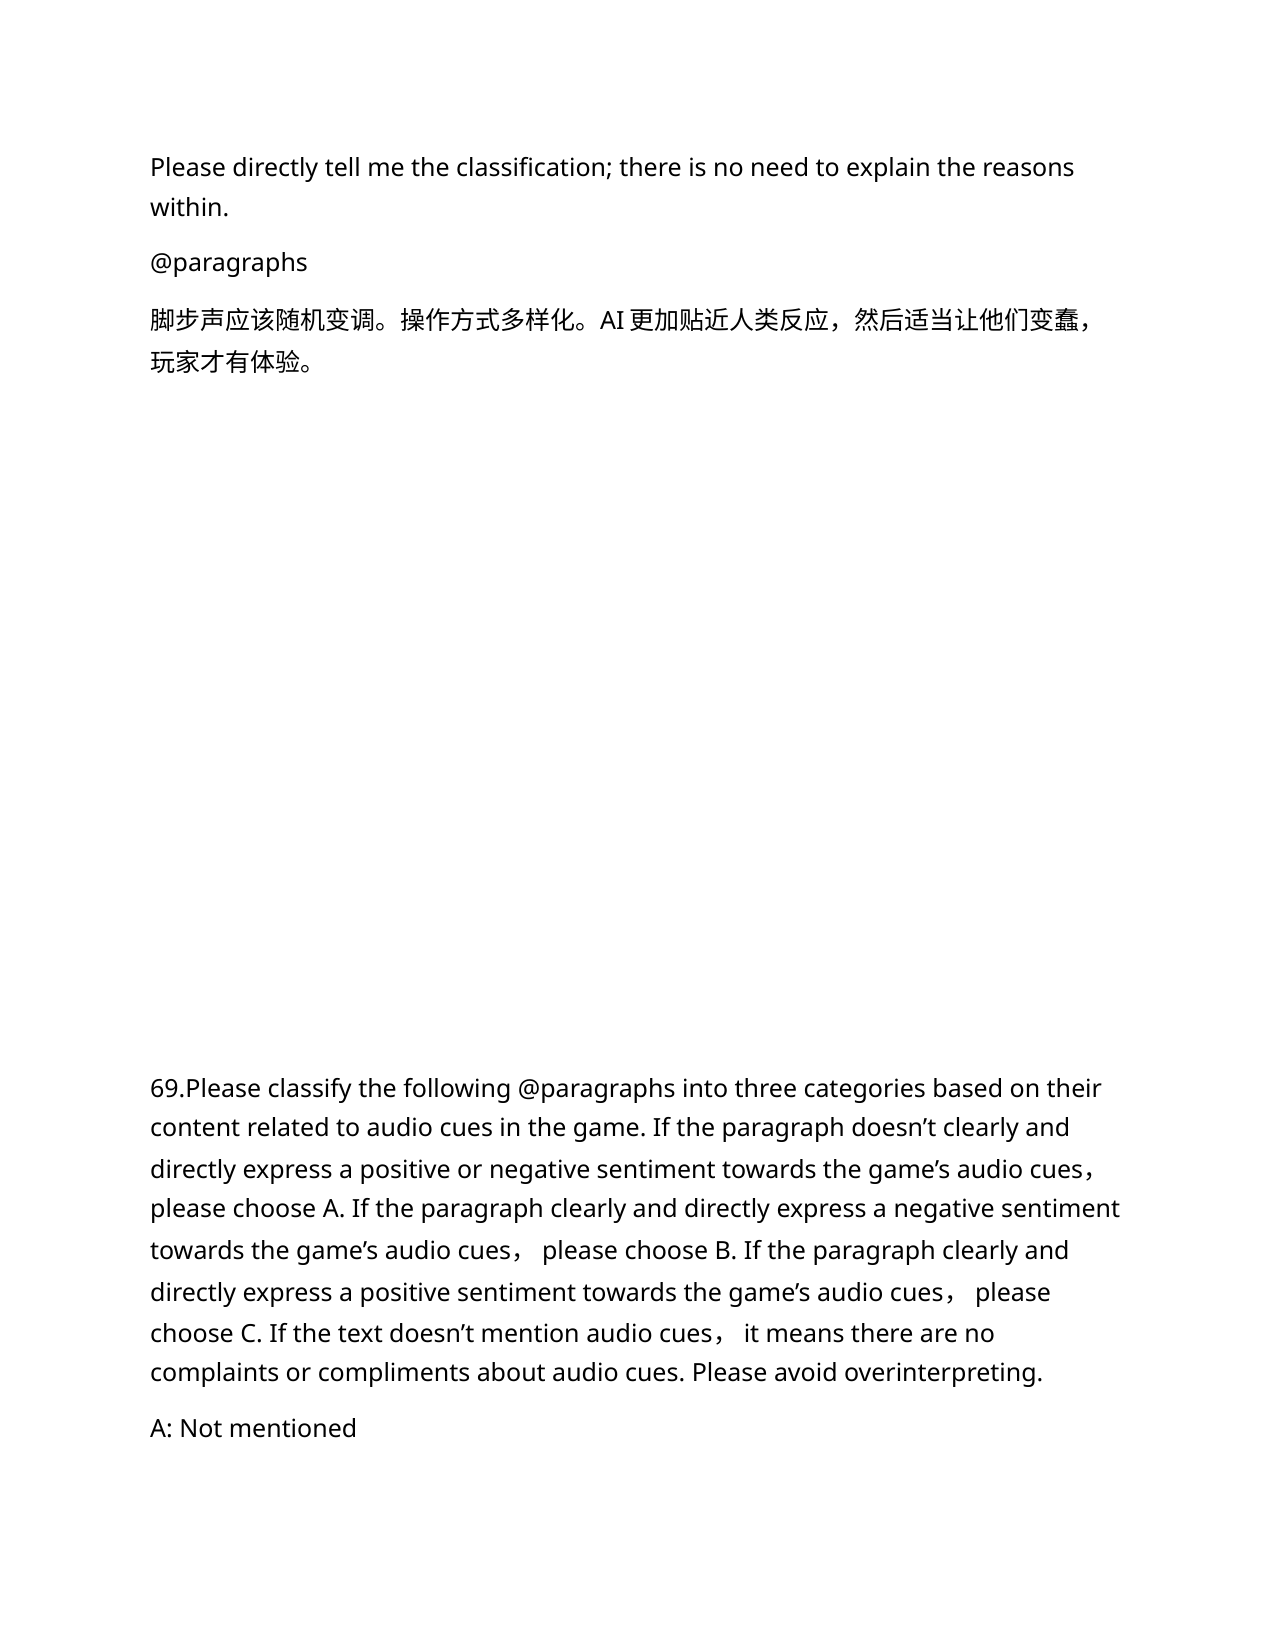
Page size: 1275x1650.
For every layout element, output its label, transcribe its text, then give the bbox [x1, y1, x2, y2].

text Please directly tell me the classification; there is no need to explain the reasons within. [150, 150, 1125, 223]
text 脚步声应该随机变调。操作方式多样化。AI更加贴近人类反应，然后适当让他们变蠢，玩家才有体验。 [150, 301, 1125, 379]
text 69.Please classify the following @paragraphs into three categories based on their content related to audio cues in the game. If the paragraph doesn’t clearly and directly express a positive or negative sentiment towards the game’s audio cues， please choose A. If the paragraph clearly and directly express a negative sentiment towards the game’s audio cues， please choose B. If the paragraph clearly and directly express a positive sentiment towards the game’s audio cues， please choose C. If the text doesn’t mention audio cues， it means there are no complaints or compliments about audio cues. Please avoid overinterpreting. [150, 1071, 1125, 1389]
text A: Not mentioned [150, 1411, 1125, 1445]
text @paragraphs [150, 245, 1125, 279]
